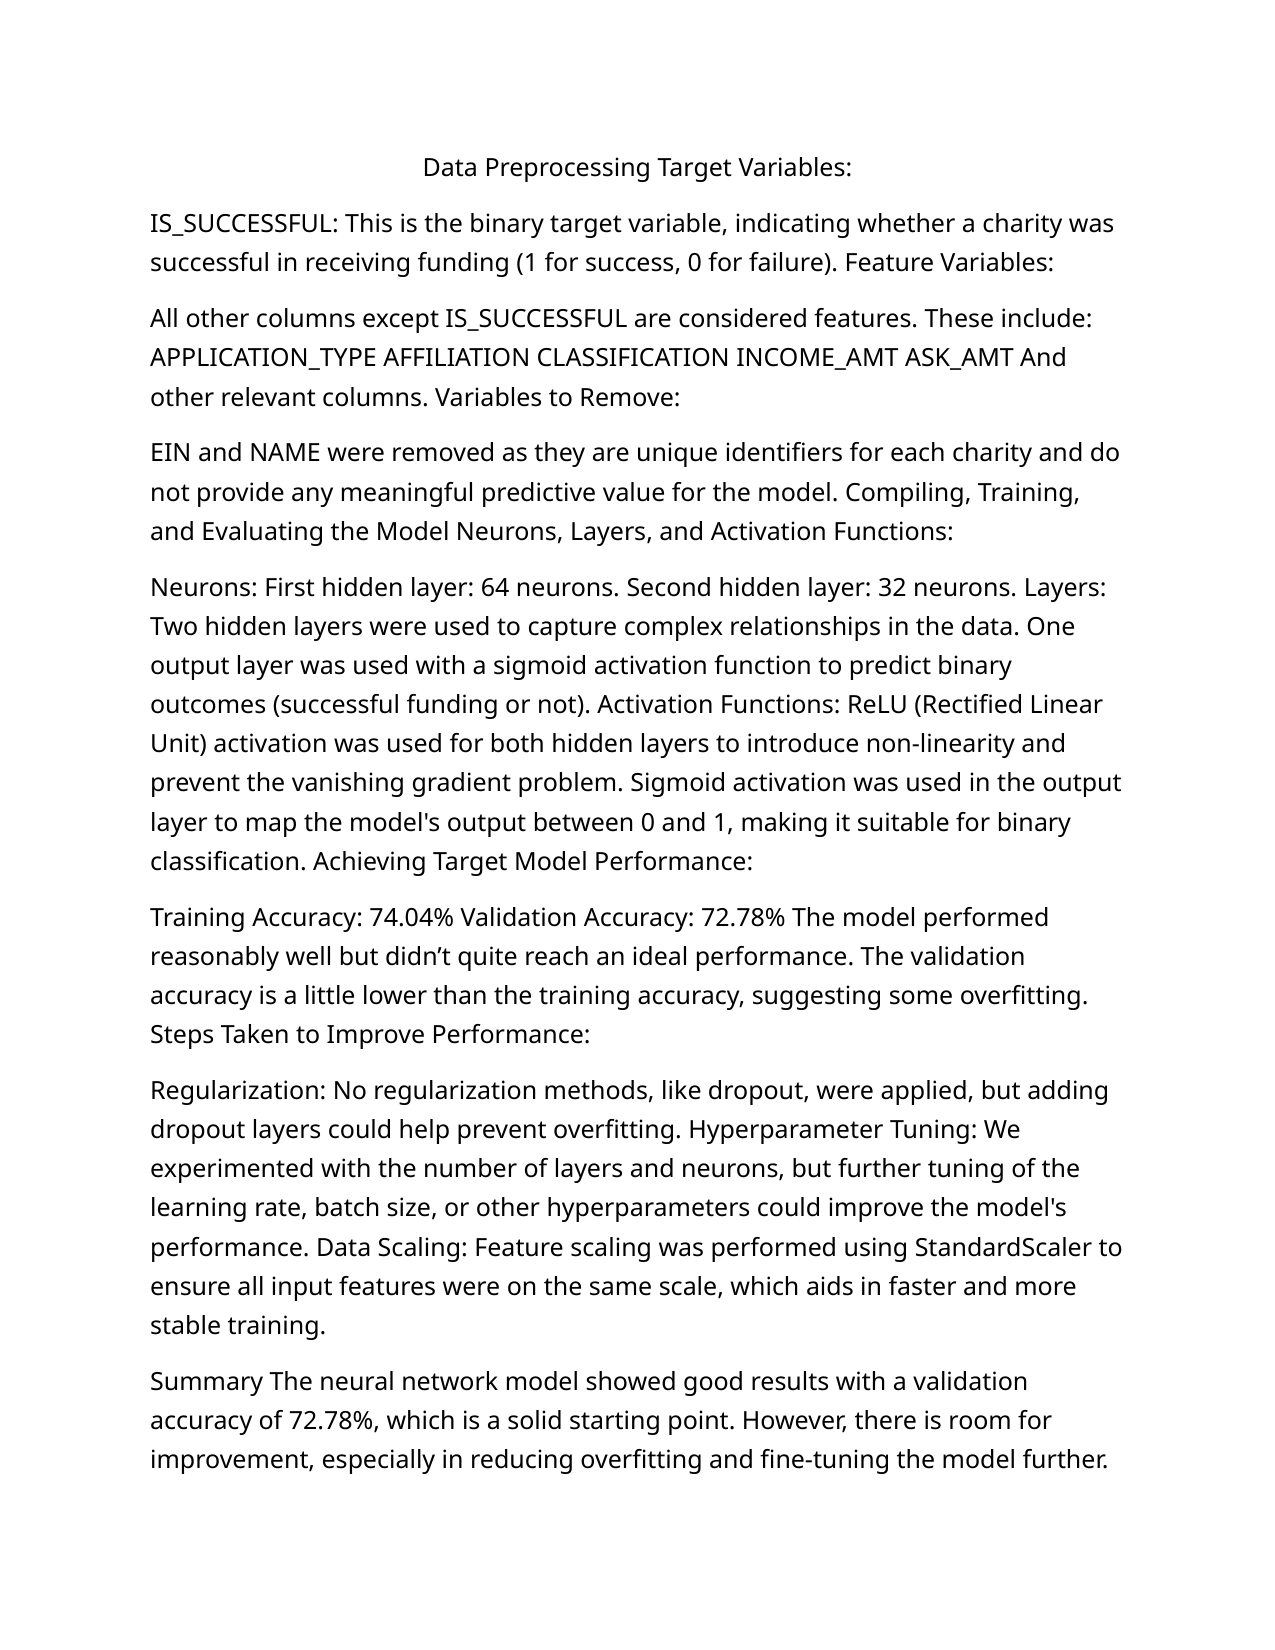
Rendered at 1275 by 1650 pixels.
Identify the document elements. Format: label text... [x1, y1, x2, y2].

text EIN and NAME were removed as they are unique identifiers for each charity and do not provide any meaningful predictive value for the model. Compiling, Training, and Evaluating the Model Neurons, Layers, and Activation Functions: [150, 435, 1125, 547]
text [150, 1363, 1125, 1476]
text IS_SUCCESSFUL: This is the binary target variable, indicating whether a charity was successful in receiving funding (1 for success, 0 for failure). Feature Variables: [150, 206, 1125, 279]
text Neurons: First hidden layer: 64 neurons. Second hidden layer: 32 neurons. Layers: Two hidden layers were used to capture complex relationships in the data. One output layer was used with a sigmoid activation function to predict binary outcomes (successful funding or not). Activation Functions: ReLU (Rectified Linear Unit) activation was used for both hidden layers to introduce non-linearity and prevent the vanishing gradient problem. Sigmoid activation was used in the output layer to map the model's output between 0 and 1, making it suitable for binary classification. Achieving Target Model Performance: [150, 569, 1125, 877]
text Training Accuracy: 74.04% Validation Accuracy: 72.78% The model performed reasonably well but didn’t quite reach an ideal performance. The validation accuracy is a little lower than the training accuracy, suggesting some overfitting. Steps Taken to Improve Performance: [150, 899, 1125, 1051]
text Regularization: No regularization methods, like dropout, were applied, but adding dropout layers could help prevent overfitting. Hyperparameter Tuning: We experimented with the number of layers and neurons, but further tuning of the learning rate, batch size, or other hyperparameters could improve the model's performance. Data Scaling: Feature scaling was performed using StandardScaler to ensure all input features were on the same scale, which aids in faster and more stable training. [150, 1072, 1125, 1342]
text Data Preprocessing Target Variables: [150, 150, 1125, 184]
text All other columns except IS_SUCCESSFUL are considered features. These include: APPLICATION_TYPE AFFILIATION CLASSIFICATION INCOME_AMT ASK_AMT And other relevant columns. Variables to Remove: [150, 301, 1125, 413]
